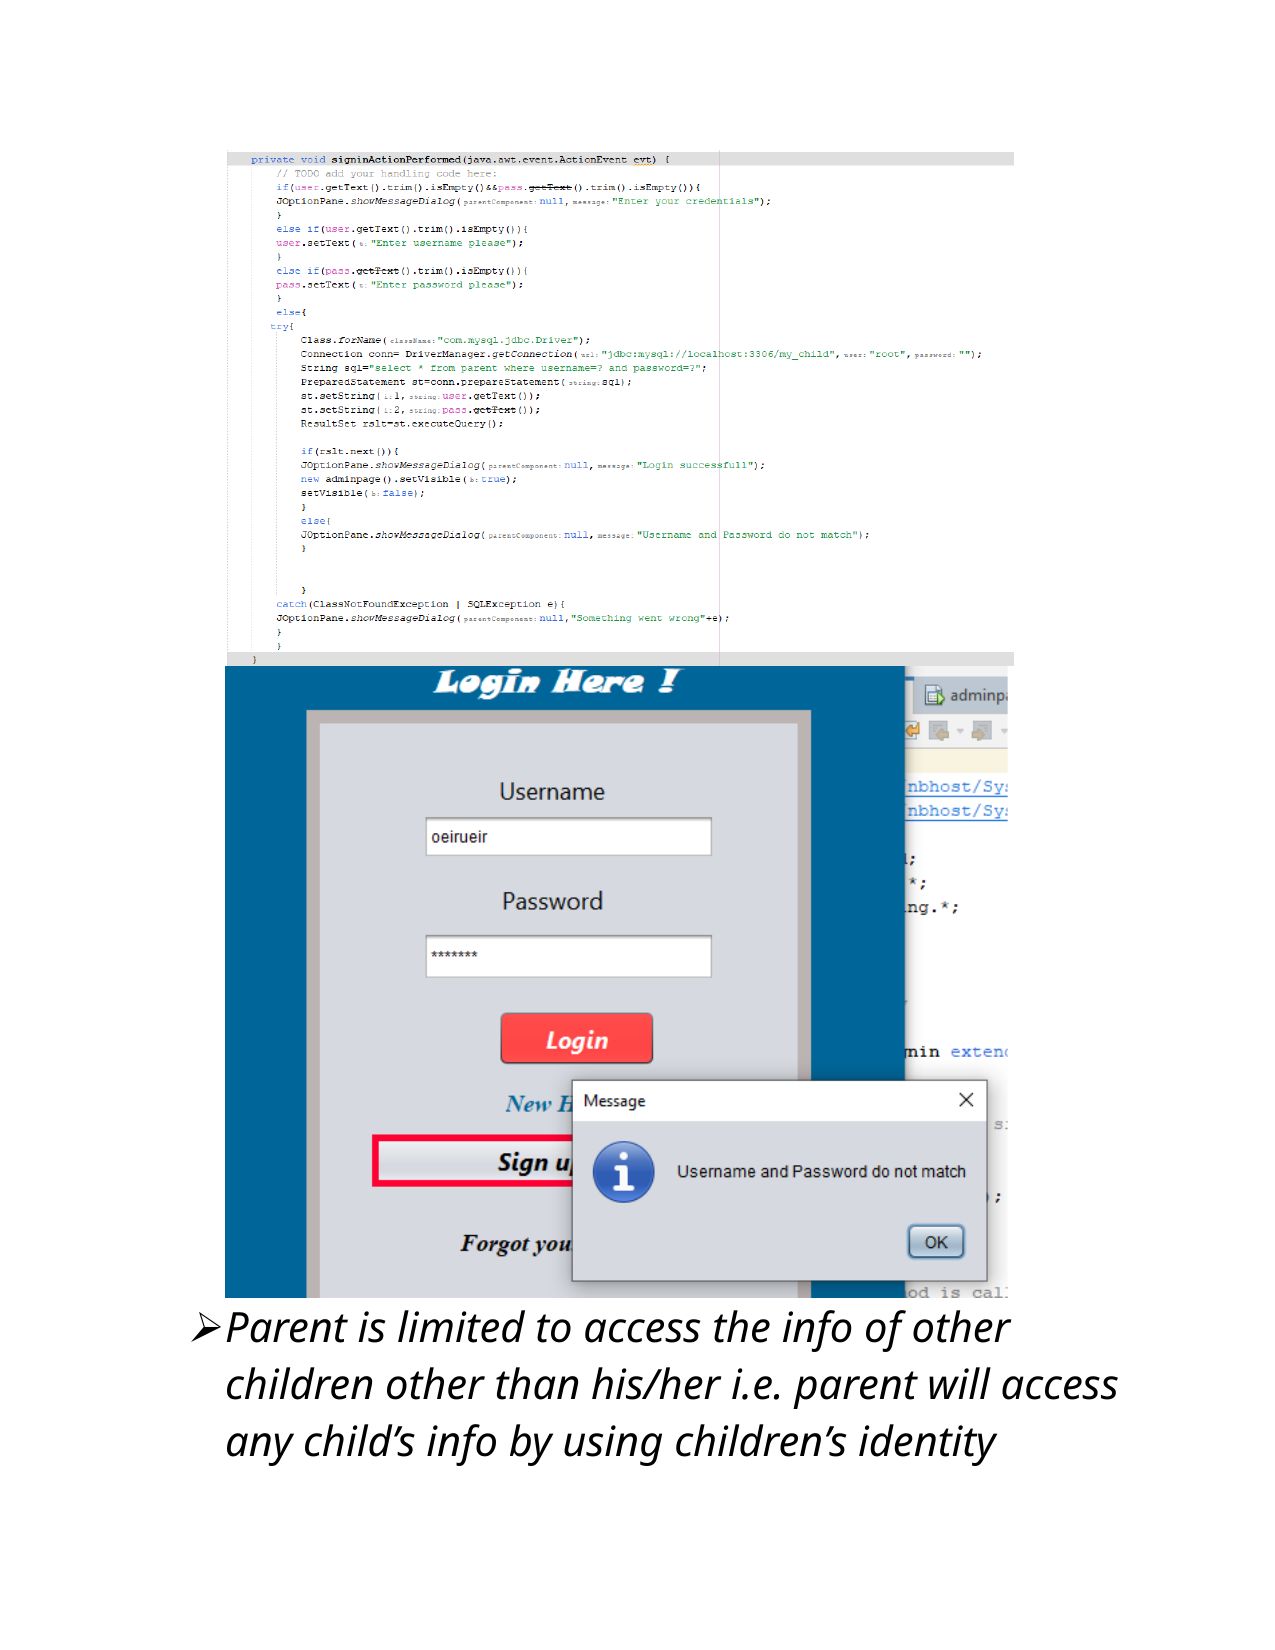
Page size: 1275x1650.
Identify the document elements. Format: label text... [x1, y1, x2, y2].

picture [225, 150, 1014, 1298]
picture [518, 677, 540, 692]
picture [582, 676, 645, 692]
picture [434, 670, 503, 699]
picture [503, 676, 516, 692]
picture [509, 669, 521, 673]
list Parent is limited to access the info of other children other than his/her i.e. parent will access any child’s info by using children’s identity [187, 1298, 1125, 1468]
picture [658, 669, 681, 692]
picture [552, 669, 588, 692]
